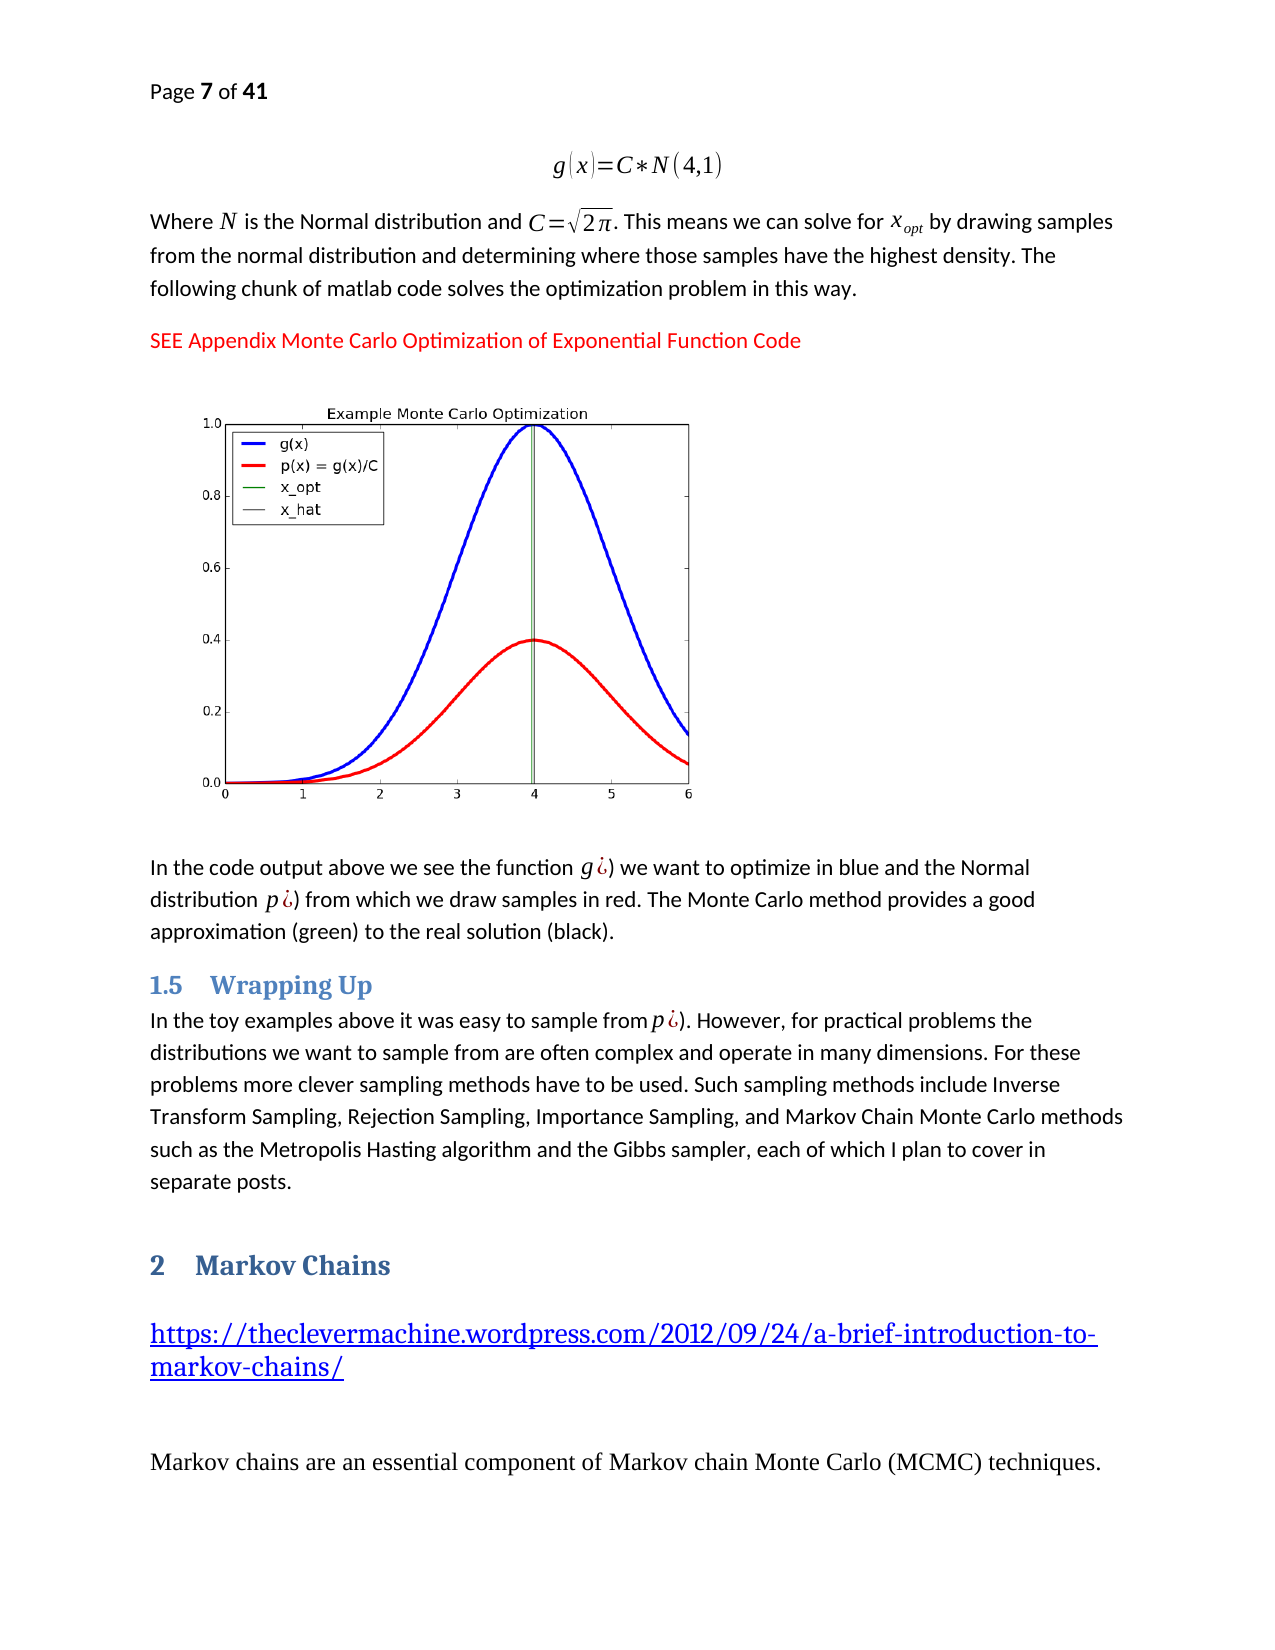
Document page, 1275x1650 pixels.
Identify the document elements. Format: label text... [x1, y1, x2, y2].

text SEE Appendix Monte Carlo Optimization of Exponential Function Code [150, 327, 1125, 355]
subtitle Markov Chains [150, 1249, 1125, 1283]
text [150, 1413, 1125, 1475]
text In the toy examples above it was easy to sample from). However, for practical problems the distributions we want to sample from are often complex and operate in many dimensions. For these problems more clever sampling methods have to be used. Such sampling methods include Inverse Transform Sampling, Rejection Sampling, Importance Sampling, and Markov Chain Monte Carlo methods such as the Metropolis Hasting algorithm and the Gibbs sampler, each of which I plan to cover in separate posts. [150, 1006, 1125, 1195]
picture [150, 379, 748, 828]
text In the code output above we see the function ) we want to optimize in blue and the Normal distribution ) from which we draw samples in red. The Monte Carlo method provides a good approximation (green) to the real solution (black). [150, 853, 1125, 945]
text Where is the Normal distribution and . This means we can solve for by drawing samples from the normal distribution and determining where those samples have the highest density. The following chunk of matlab code solves the optimization problem in this way. [150, 206, 1125, 302]
subtitle Wrapping Up [150, 970, 1125, 1001]
text https://theclevermachine.wordpress.com/2012/09/24/a-brief-introduction-to-markov-chains/ [150, 1317, 1125, 1384]
